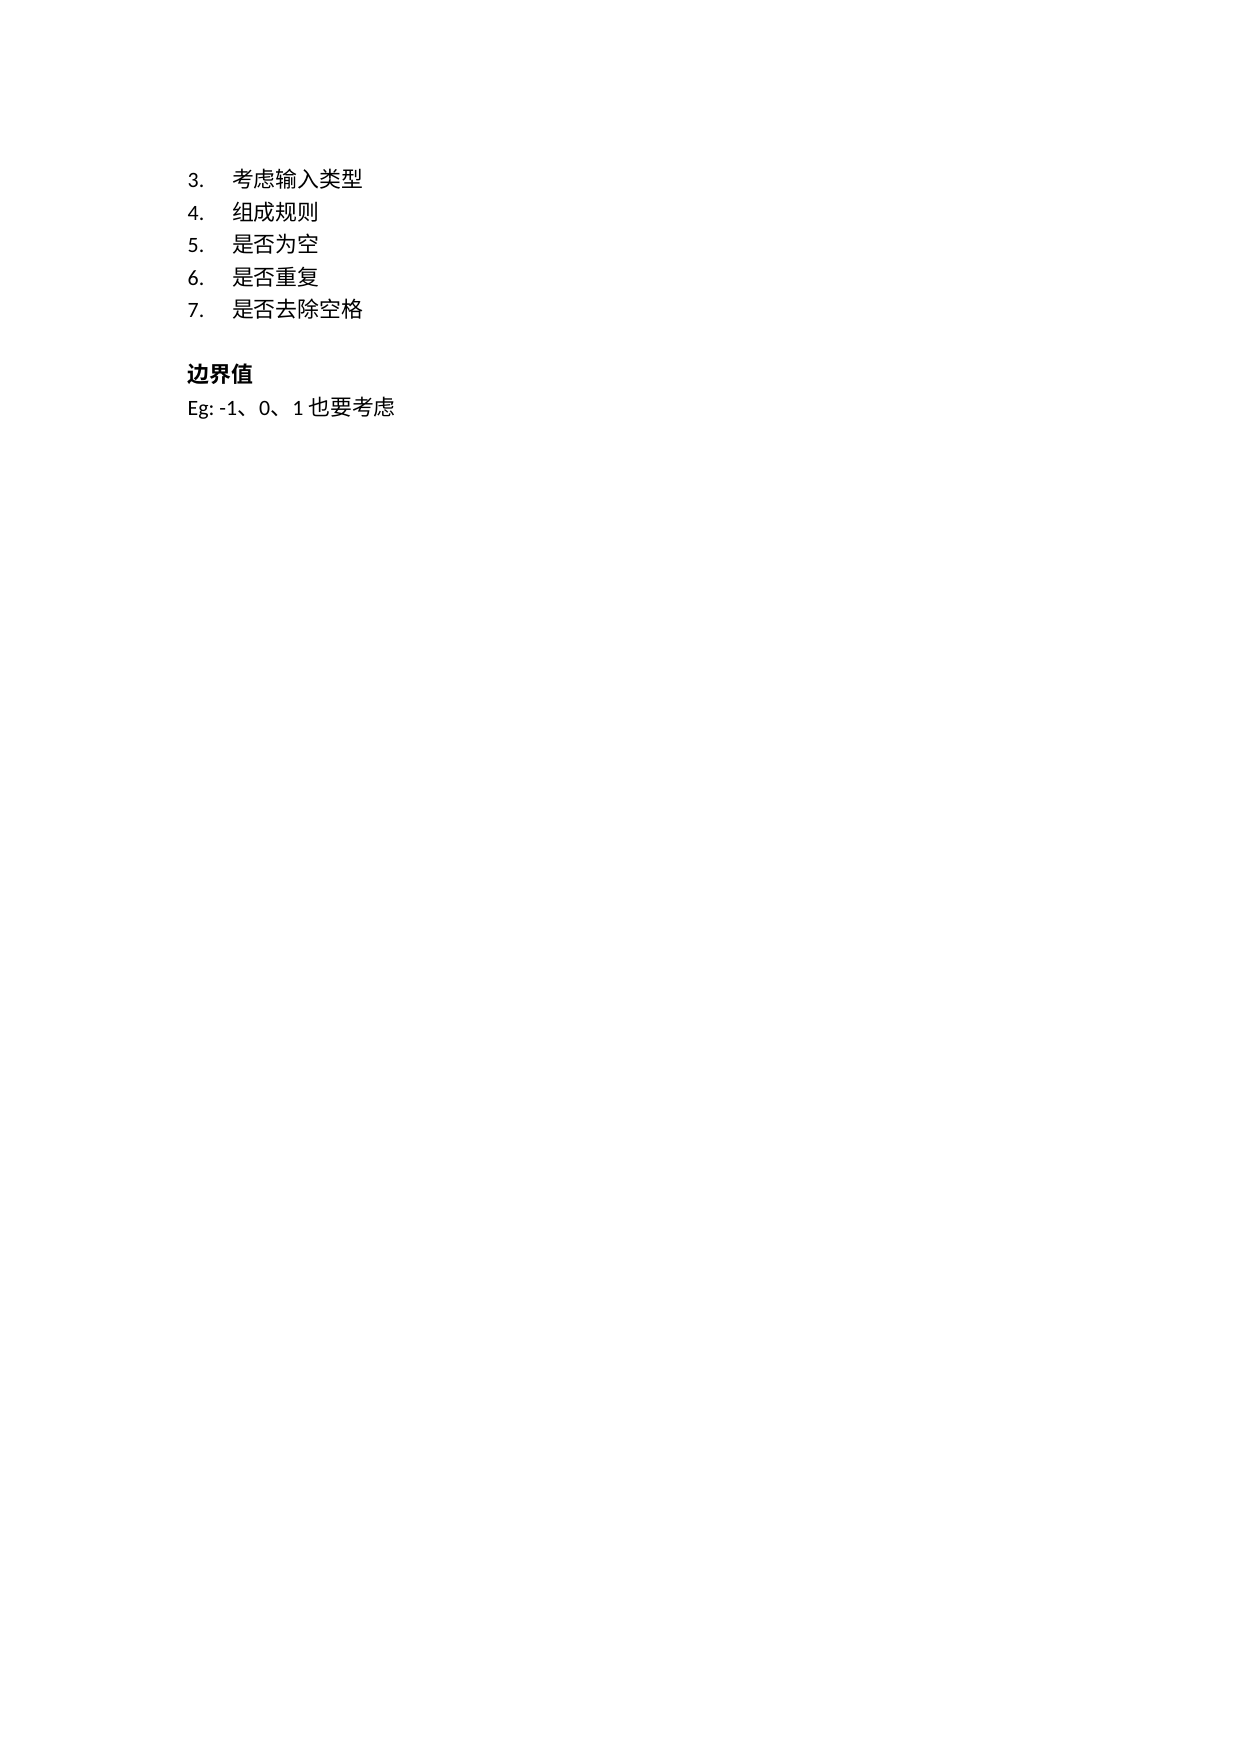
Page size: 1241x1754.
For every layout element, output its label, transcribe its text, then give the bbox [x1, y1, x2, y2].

list 是否为空 [187, 227, 1053, 259]
list 考虑输入类型 [187, 162, 1053, 194]
list 组成规则 [187, 194, 1053, 227]
list 是否去除空格 [187, 292, 1053, 324]
text Eg: -1、0、1 也要考虑 [187, 389, 1053, 422]
text 边界值 [187, 357, 1053, 389]
list 是否重复 [187, 259, 1053, 292]
